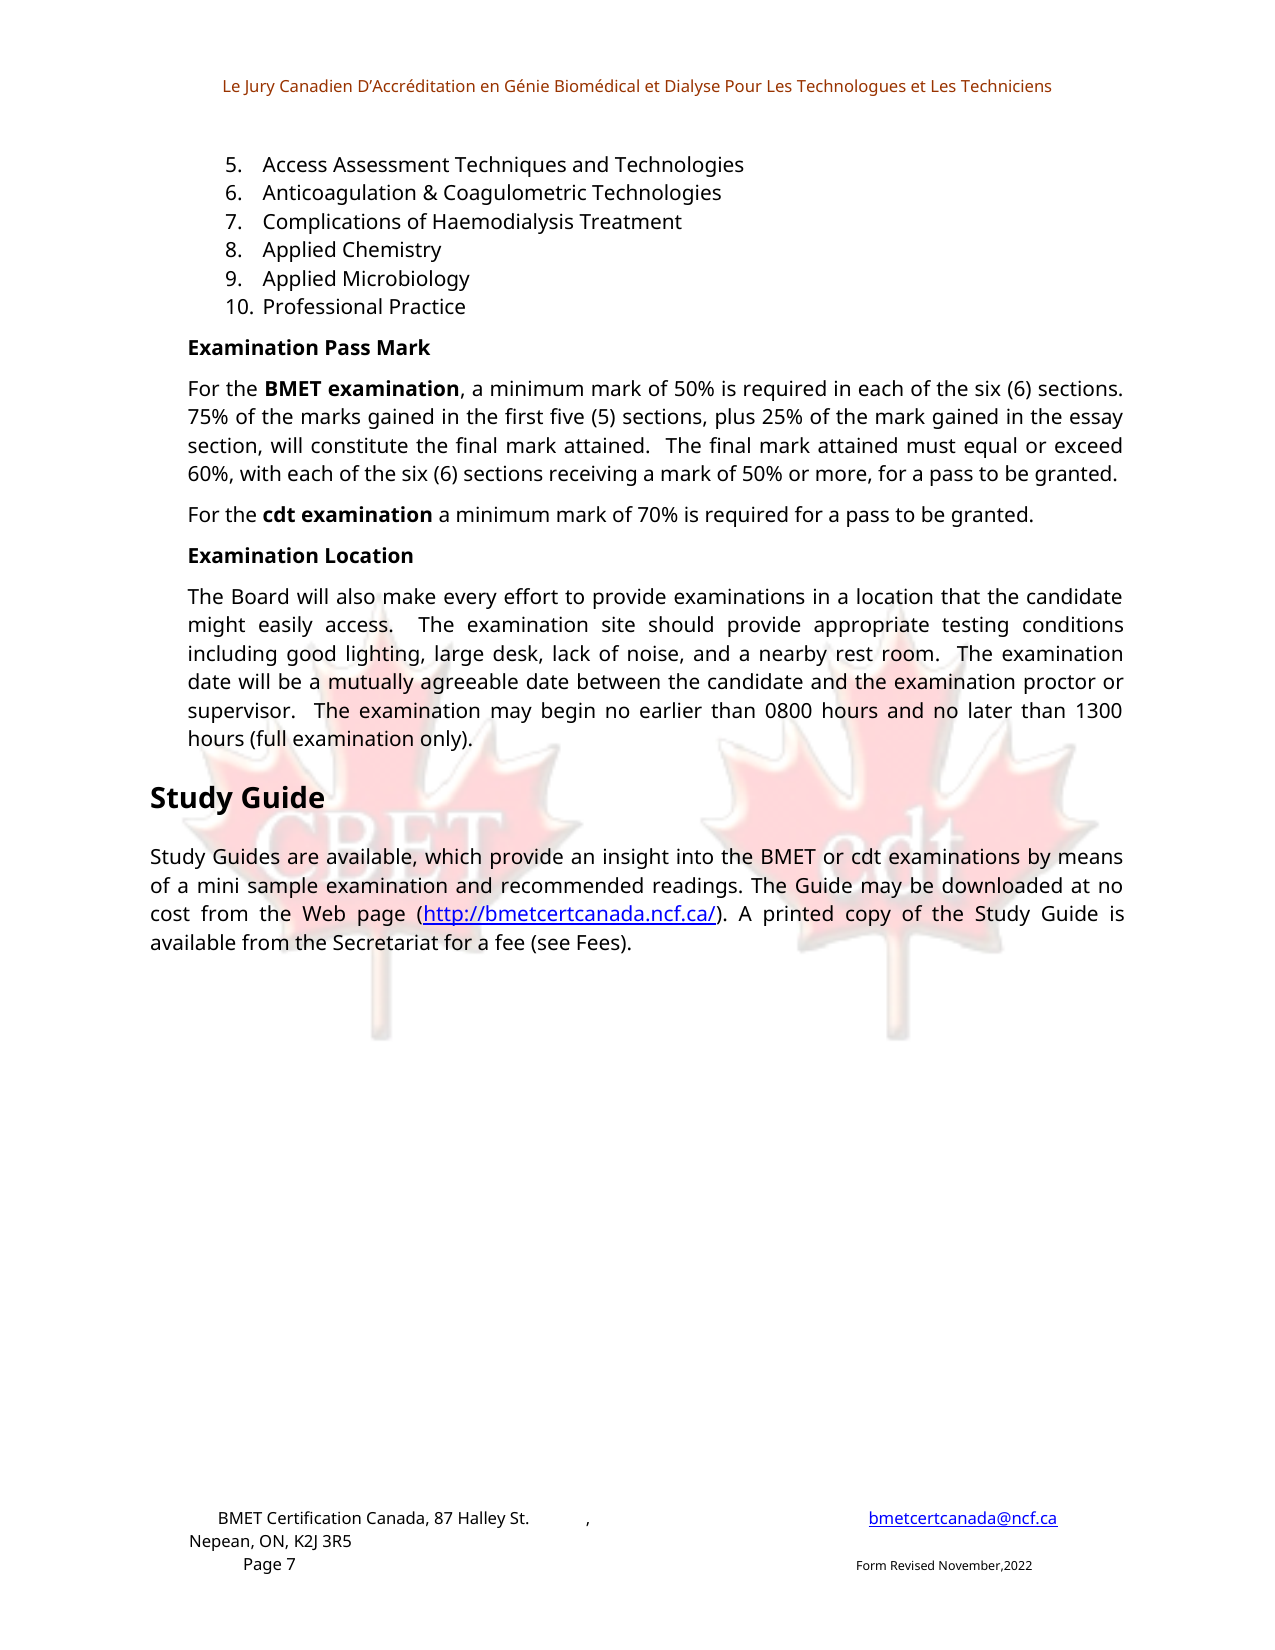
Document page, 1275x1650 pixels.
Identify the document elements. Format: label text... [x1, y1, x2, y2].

text For cdt examination a minimum mark of 70% is required for a pass to be granted. [187, 500, 1125, 529]
list Applied Microbiology [225, 264, 1125, 292]
text Study Guide [150, 778, 1125, 817]
text The Board will also make every effort to provide examinations in a location that the candidate might easily access. The examination site should provide appropriate testing conditions including good lighting, large desk, lack of noise, and a nearby rest room. The examination date will be a mutually agreeable date between the candidate and the examination proctor or supervisor. The examination may begin no earlier than 0800 hours and no later than 1300 hours (full examination only). [187, 582, 1125, 753]
text Examination Location [187, 541, 1125, 570]
list Anticoagulation & Coagulometric Technologies [225, 178, 1125, 207]
list Professional Practice [225, 292, 1125, 321]
list Applied Chemistry [225, 235, 1125, 264]
text Study Guides are available, which provide an insight into the or cdt examinations by means of a mini sample examination and recommended readings. The Guide may be downloaded at no cost from the Web page (http://bmetcertcanada.ncf.ca/). A printed copy of the Study Guide is available from the Secretariat for a fee (see Fees). [150, 842, 1125, 956]
text Mark [187, 333, 1125, 362]
list Access Assessment Techniques and Technologies [225, 150, 1125, 178]
text For examination, a minimum mark of 50% is required in each of six (6) sections. 75% of the marks gained in the first five (5) sections, plus 25% of the mark gained in the essay section, will constitute the final mark attained. The final mark attained must equal or exceed 60%, with each of the six (6) sections receiving a mark of 50% or more, for a pass to be granted. [187, 374, 1125, 488]
list Complications of Haemodialysis Treatment [225, 207, 1125, 235]
